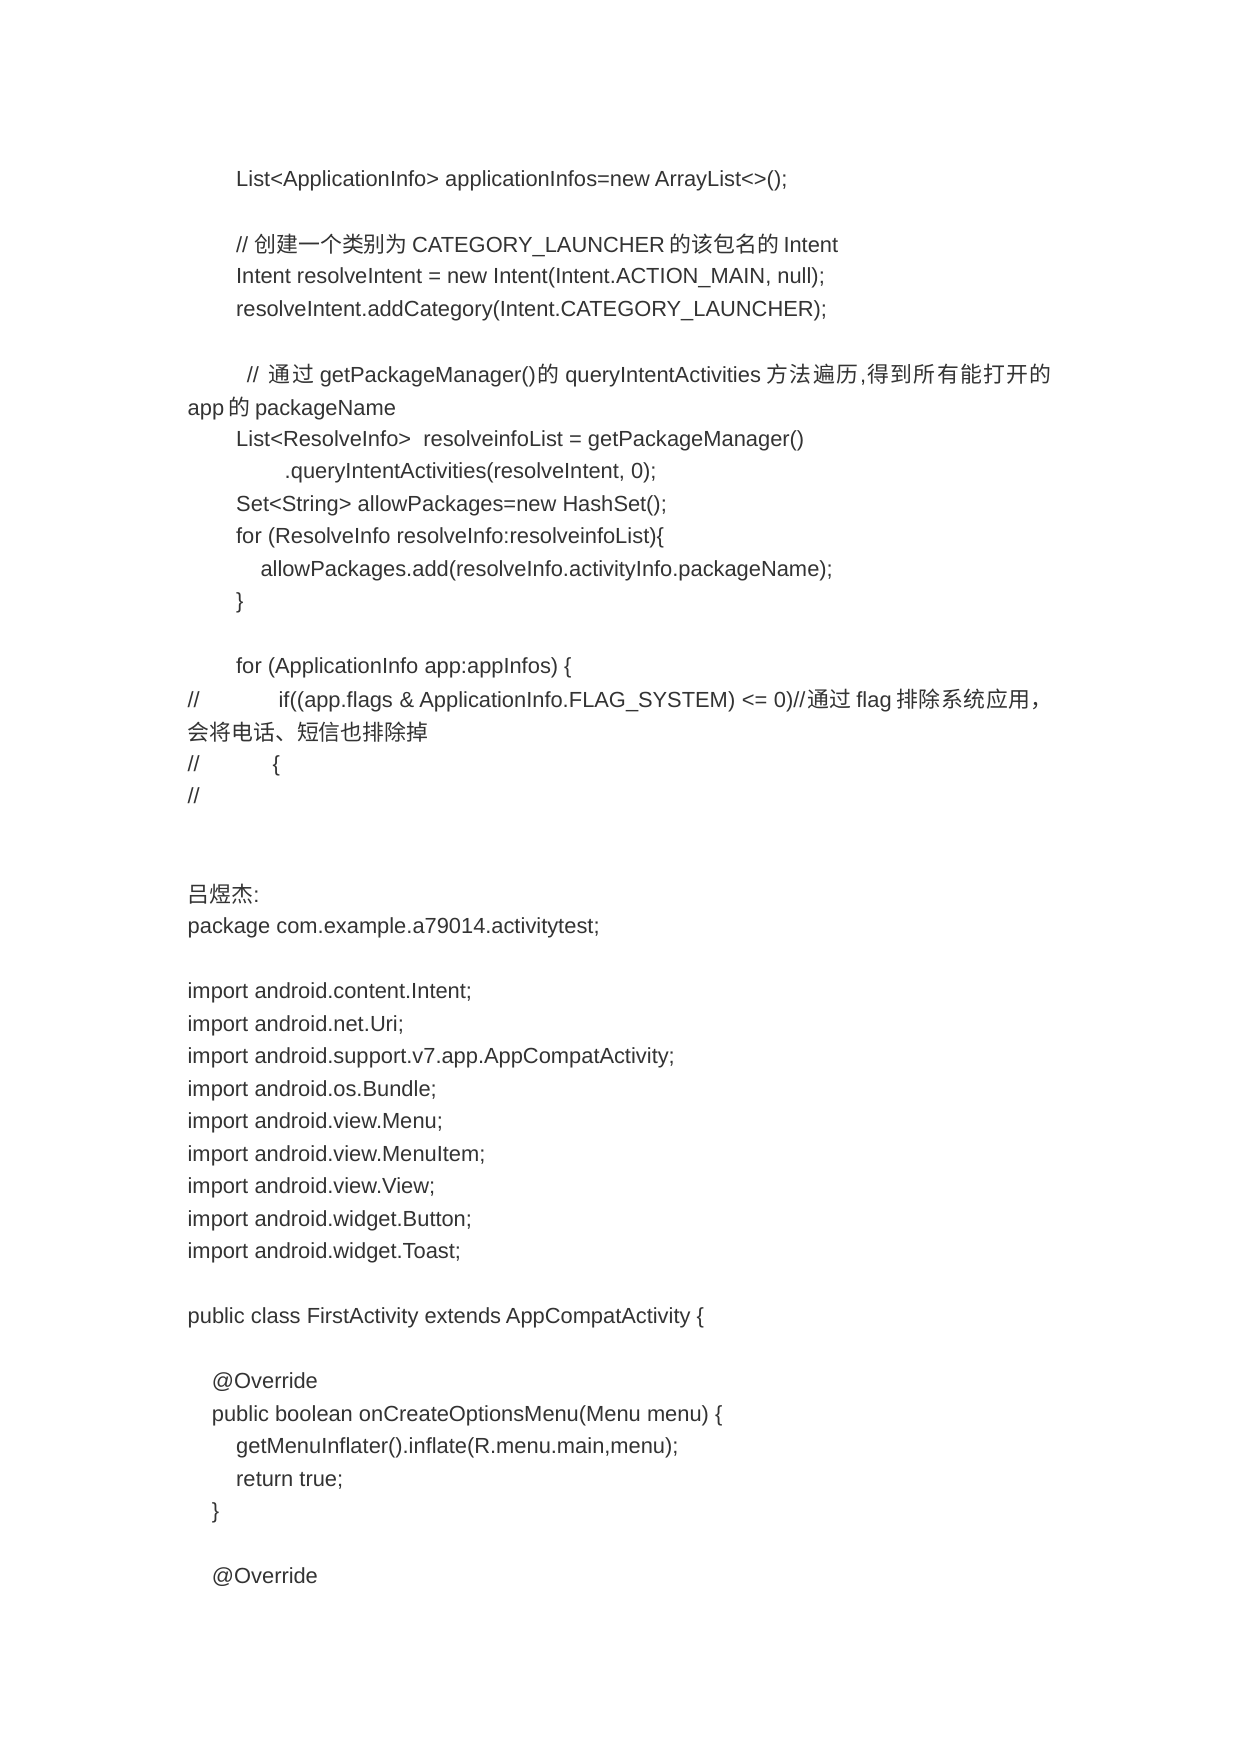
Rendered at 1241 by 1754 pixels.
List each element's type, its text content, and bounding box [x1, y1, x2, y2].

text allowPackages.add(resolveInfo.activityInfo.packageName); [187, 552, 1053, 584]
text // 创建一个类别为CATEGORY_LAUNCHER的该包名的Intent [187, 227, 1053, 259]
text // { [187, 747, 1053, 779]
text import android.view.MenuItem; [187, 1137, 1053, 1169]
text for (ResolveInfo resolveInfo:resolveinfoList){ [187, 519, 1053, 552]
text resolveIntent.addCategory(Intent.CATEGORY_LAUNCHER); [187, 292, 1053, 324]
text List<ApplicationInfo> applicationInfos=new ArrayList<>(); [187, 162, 1053, 194]
text @Override [187, 1364, 1053, 1397]
text import android.view.Menu; [187, 1104, 1053, 1137]
text .queryIntentActivities(resolveIntent, 0); [187, 454, 1053, 487]
text Intent resolveIntent = new Intent(Intent.ACTION_MAIN, null); [187, 259, 1053, 292]
text import android.content.Intent; [187, 974, 1053, 1007]
text import android.widget.Toast; [187, 1234, 1053, 1267]
text getMenuInflater().inflate(R.menu.main,menu); [187, 1429, 1053, 1462]
text return true; [187, 1462, 1053, 1494]
text import android.os.Bundle; [187, 1072, 1053, 1104]
text @Override [187, 1559, 1053, 1592]
text import android.widget.Button; [187, 1202, 1053, 1234]
text package com.example.a79014.activitytest; [187, 909, 1053, 942]
text import android.net.Uri; [187, 1007, 1053, 1039]
text List<ResolveInfo> resolveinfoList = getPackageManager() [187, 422, 1053, 454]
text // if((app.flags & ApplicationInfo.FLAG_SYSTEM) <= 0)//通过flag排除系统应用，会将电话、短信也排除掉 [187, 682, 1053, 747]
text public class FirstActivity extends AppCompatActivity { [187, 1299, 1053, 1332]
text import android.support.v7.app.AppCompatActivity; [187, 1039, 1053, 1072]
text // 通过getPackageManager()的queryIntentActivities方法遍历,得到所有能打开的app的packageName [187, 357, 1053, 422]
text } [187, 1494, 1053, 1527]
text import android.view.View; [187, 1169, 1053, 1202]
text public boolean onCreateOptionsMenu(Menu menu) { [187, 1397, 1053, 1429]
text for (ApplicationInfo app:appInfos) { [187, 649, 1053, 682]
text // [187, 779, 1053, 812]
text } [187, 584, 1053, 617]
text 吕煜杰: [187, 877, 1053, 909]
text Set<String> allowPackages=new HashSet(); [187, 487, 1053, 519]
